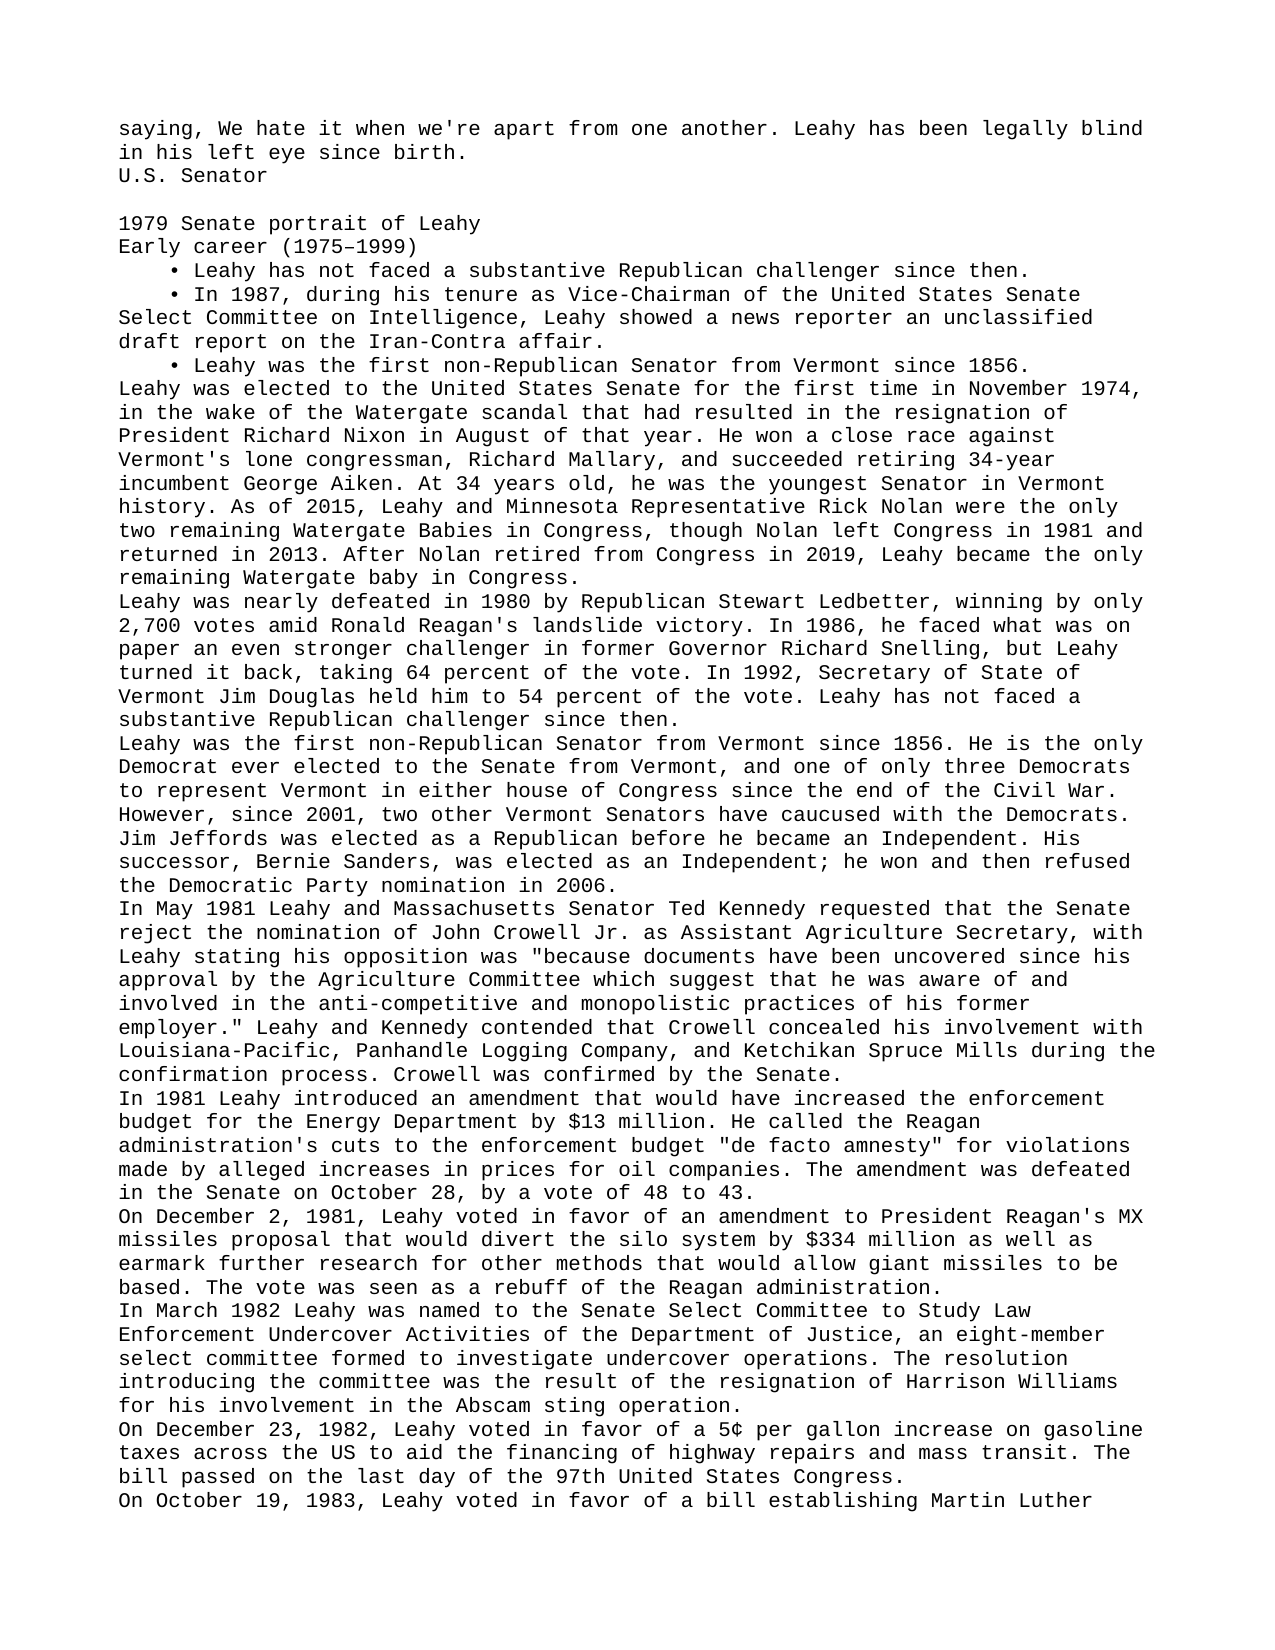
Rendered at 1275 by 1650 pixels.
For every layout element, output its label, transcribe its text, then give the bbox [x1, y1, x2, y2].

text 1979 Senate portrait of Leahy [118, 213, 1157, 236]
text On December 2, 1981, Leahy voted in favor of an amendment to President Reagan's MX missiles proposal that would divert the silo system by $334 million as well as earmark further research for other methods that would allow giant missiles to be based. The vote was seen as a rebuff of the Reagan administration. [118, 1206, 1157, 1300]
text In March 1982 Leahy was named to the Senate Select Committee to Study Law Enforcement Undercover Activities of the Department of Justice, an eight-member select committee formed to investigate undercover operations. The resolution introducing the committee was the result of the resignation of Harrison Williams for his involvement in the Abscam sting operation. [118, 1300, 1157, 1419]
text • Leahy was the first non-Republican Senator from Vermont since 1856. [118, 354, 1157, 378]
text • Leahy has not faced a substantive Republican challenger since then. [118, 260, 1157, 284]
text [118, 1489, 1157, 1513]
text Leahy was the first non-Republican Senator from Vermont since 1856. He is the only Democrat ever elected to the Senate from Vermont, and one of only three Democrats to represent Vermont in either house of Congress since the end of the Civil War. However, since 2001, two other Vermont Senators have caucused with the Democrats. Jim Jeffords was elected as a Republican before he became an Independent. His successor, Bernie Sanders, was elected as an Independent; he won and then refused the Democratic Party nomination in 2006. [118, 733, 1157, 898]
text In 1981 Leahy introduced an amendment that would have increased the enforcement budget for the Energy Department by $13 million. He called the Reagan administration's cuts to the enforcement budget "de facto amnesty" for violations made by alleged increases in prices for oil companies. The amendment was defeated in the Senate on October 28, by a vote of 48 to 43. [118, 1088, 1157, 1206]
text In May 1981 Leahy and Massachusetts Senator Ted Kennedy requested that the Senate reject the nomination of John Crowell Jr. as Assistant Agriculture Secretary, with Leahy stating his opposition was "because documents have been uncovered since his approval by the Agriculture Committee which suggest that he was aware of and involved in the anti-competitive and monopolistic practices of his former employer." Leahy and Kennedy contended that Crowell concealed his involvement with Louisiana-Pacific, Panhandle Logging Company, and Ketchikan Spruce Mills during the confirmation process. Crowell was confirmed by the Senate. [118, 898, 1157, 1088]
text Early career (1975–1999) [118, 236, 1157, 260]
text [118, 118, 1157, 165]
text U.S. Senator [118, 165, 1157, 189]
text Leahy was elected to the United States Senate for the first time in November 1974, in the wake of the Watergate scandal that had resulted in the resignation of President Richard Nixon in August of that year. He won a close race against Vermont's lone congressman, Richard Mallary, and succeeded retiring 34-year incumbent George Aiken. At 34 years old, he was the youngest Senator in Vermont history. As of 2015, Leahy and Minnesota Representative Rick Nolan were the only two remaining Watergate Babies in Congress, though Nolan left Congress in 1981 and returned in 2013. After Nolan retired from Congress in 2019, Leahy became the only remaining Watergate baby in Congress. [118, 378, 1157, 591]
text Leahy was nearly defeated in 1980 by Republican Stewart Ledbetter, winning by only 2,700 votes amid Ronald Reagan's landslide victory. In 1986, he faced what was on paper an even stronger challenger in former Governor Richard Snelling, but Leahy turned it back, taking 64 percent of the vote. In 1992, Secretary of State of Vermont Jim Douglas held him to 54 percent of the vote. Leahy has not faced a substantive Republican challenger since then. [118, 591, 1157, 733]
text • In 1987, during his tenure as Vice-Chairman of the United States Senate Select Committee on Intelligence, Leahy showed a news reporter an unclassified draft report on the Iran-Contra affair. [118, 284, 1157, 354]
text On December 23, 1982, Leahy voted in favor of a 5¢ per gallon increase on gasoline taxes across the US to aid the financing of highway repairs and mass transit. The bill passed on the last day of the 97th United States Congress. [118, 1419, 1157, 1489]
